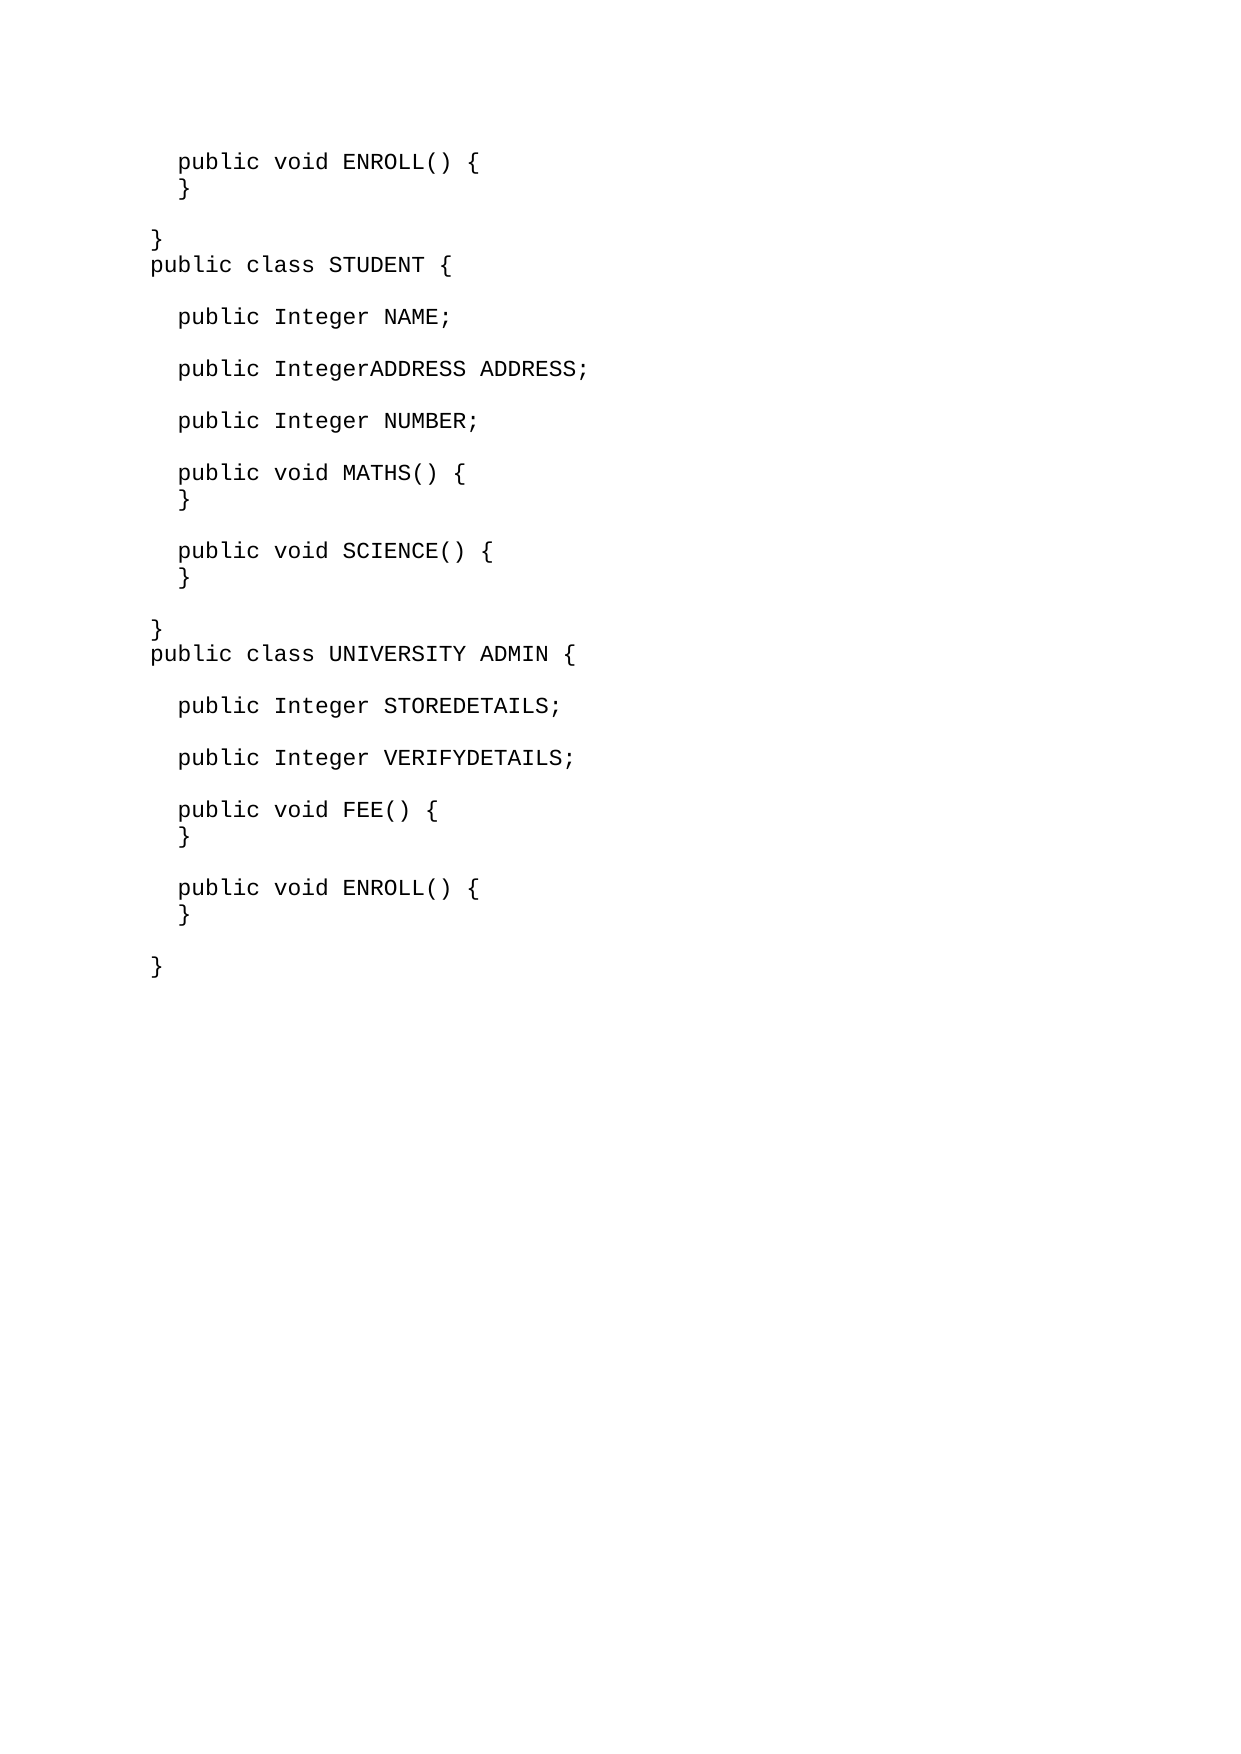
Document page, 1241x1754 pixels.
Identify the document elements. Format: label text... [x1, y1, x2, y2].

text public void FEE() { [150, 798, 1090, 824]
text } [150, 954, 1090, 980]
text } [150, 487, 1090, 513]
text public void SCIENCE() { [150, 539, 1090, 565]
text public Integer NUMBER; [150, 409, 1090, 435]
text } [150, 824, 1090, 850]
text public Integer VERIFYDETAILS; [150, 747, 1090, 772]
text } [150, 228, 1090, 254]
text public class STUDENT { [150, 254, 1090, 280]
text } [150, 176, 1090, 202]
text public Integer STOREDETAILS; [150, 695, 1090, 721]
text public class UNIVERSITY ADMIN { [150, 643, 1090, 669]
text public void MATHS() { [150, 461, 1090, 487]
text } [150, 565, 1090, 591]
text } [150, 617, 1090, 643]
text } [150, 902, 1090, 928]
text public Integer NAME; [150, 306, 1090, 332]
text public void ENROLL() { [150, 876, 1090, 902]
text public void ENROLL() { [150, 150, 1090, 176]
text public IntegerADDRESS ADDRESS; [150, 357, 1090, 383]
